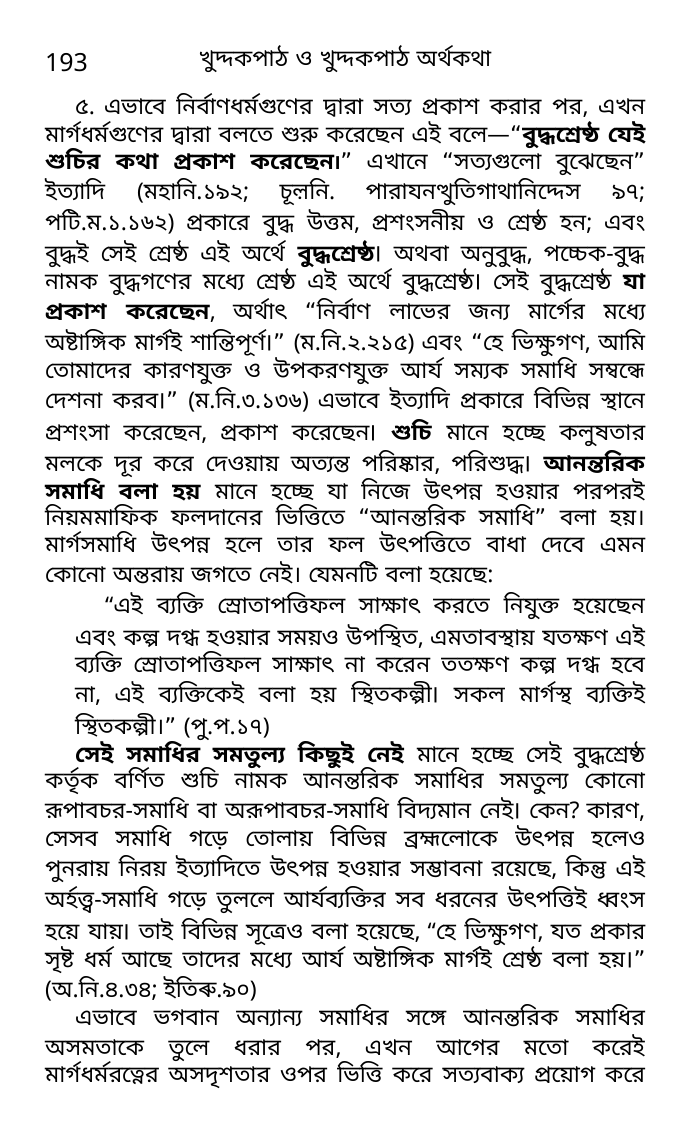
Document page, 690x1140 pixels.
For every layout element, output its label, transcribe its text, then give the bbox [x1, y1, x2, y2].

text ৫. এভাবে নির্বাণধর্মগুণের দ্বারা সত্য প্রকাশ করার পর, এখন মার্গধর্মগুণের দ্বারা বলতে শুরু করেছেন এই বলে—“বুদ্ধশ্রেষ্ঠ যেই শুচির কথা প্রকাশ করেছেন।” এখানে “সত্যগুলো বুঝেছেন” ইত্যাদি (মহানি.১৯২; চূল়নি. পারাযনত্থুতিগাথানিদ্দেস ৯৭; পটি.ম.১.১৬২) প্রকারে বুদ্ধ উত্তম, প্রশংসনীয় ও শ্রেষ্ঠ হন; এবং বুদ্ধই সেই শ্রেষ্ঠ এই অর্থে বুদ্ধশ্রেষ্ঠ। অথবা অনুবুদ্ধ, পচ্চেক-বুদ্ধ নামক বুদ্ধগণের মধ্যে শ্রেষ্ঠ এই অর্থে বুদ্ধশ্রেষ্ঠ। সেই বুদ্ধশ্রেষ্ঠ যা প্রকাশ করেছেন, অর্থাৎ “নির্বাণ লাভের জন্য মার্গের মধ্যে অষ্টাঙ্গিক মার্গই শান্তিপূর্ণ।” (ম.নি.২.২১৫) এবং “হে ভিক্ষুগণ, আমি তোমাদের কারণযুক্ত ও উপকরণযুক্ত আর্য সম্যক সমাধি সম্বন্ধে দেশনা করব।” (ম.নি.৩.১৩৬) এভাবে ইত্যাদি প্রকারে বিভিন্ন স্থানে প্রশংসা করেছেন, প্রকাশ করেছেন। শুচি মানে হচ্ছে কলুষতার মলকে দূর করে দেওয়ায় অত্যন্ত পরিষ্কার, পরিশুদ্ধ। আনন্তরিক সমাধি বলা হয় মানে হচ্ছে যা নিজে উৎপন্ন হওয়ার পরপরই নিয়মমাফিক ফলদানের ভিত্তিতে “আনন্তরিক সমাধি” বলা হয়। মার্গসমাধি উৎপন্ন হলে তার ফল উৎপত্তিতে বাধা দেবে এমন কোনো অন্তরায় জগতে নেই। যেমনটি বলা হয়েছে: [45, 90, 645, 589]
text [45, 1004, 645, 1088]
text সেই সমাধির সমতুল্য কিছুই নেই মানে হচ্ছে সেই বুদ্ধশ্রেষ্ঠ কর্তৃক বর্ণিত শুচি নামক আনন্তরিক সমাধির সমতুল্য কোনো রূপাবচর-সমাধি বা অরূপাবচর-সমাধি বিদ্যমান নেই। কেন? কারণ, সেসব সমাধি গড়ে তোলায় বিভিন্ন ব্রহ্মলোকে উৎপন্ন হলেও পুনরায় নিরয় ইত্যাদিতে উৎপন্ন হওয়ার সম্ভাবনা রয়েছে, কিন্তু এই অর্হত্ত্ব-সমাধি গড়ে তুললে আর্যব্যক্তির সব ধরনের উৎপত্তিই ধ্বংস হয়ে যায়। তাই বিভিন্ন সূত্রেও বলা হয়েছে, “হে ভিক্ষুগণ, যত প্রকার সৃষ্ট ধর্ম আছে তাদের মধ্যে আর্য অষ্টাঙ্গিক মার্গই শ্রেষ্ঠ বলা হয়।” (অ.নি.৪.৩৪; ইতিৰু.৯০) [45, 741, 645, 1004]
text “এই ব্যক্তি স্রোতাপত্তিফল সাক্ষাৎ করতে নিযুক্ত হয়েছেন এবং কল্প দগ্ধ হওয়ার সময়ও উপস্থিত, এমতাবস্থায় যতক্ষণ এই ব্যক্তি স্রোতাপত্তিফল সাক্ষাৎ না করেন ততক্ষণ কল্প দগ্ধ হবে না, এই ব্যক্তিকেই বলা হয় স্থিতকল্পী। সকল মার্গস্থ ব্যক্তিই স্থিতকল্পী।” (পু.প.১৭) [75, 589, 645, 741]
